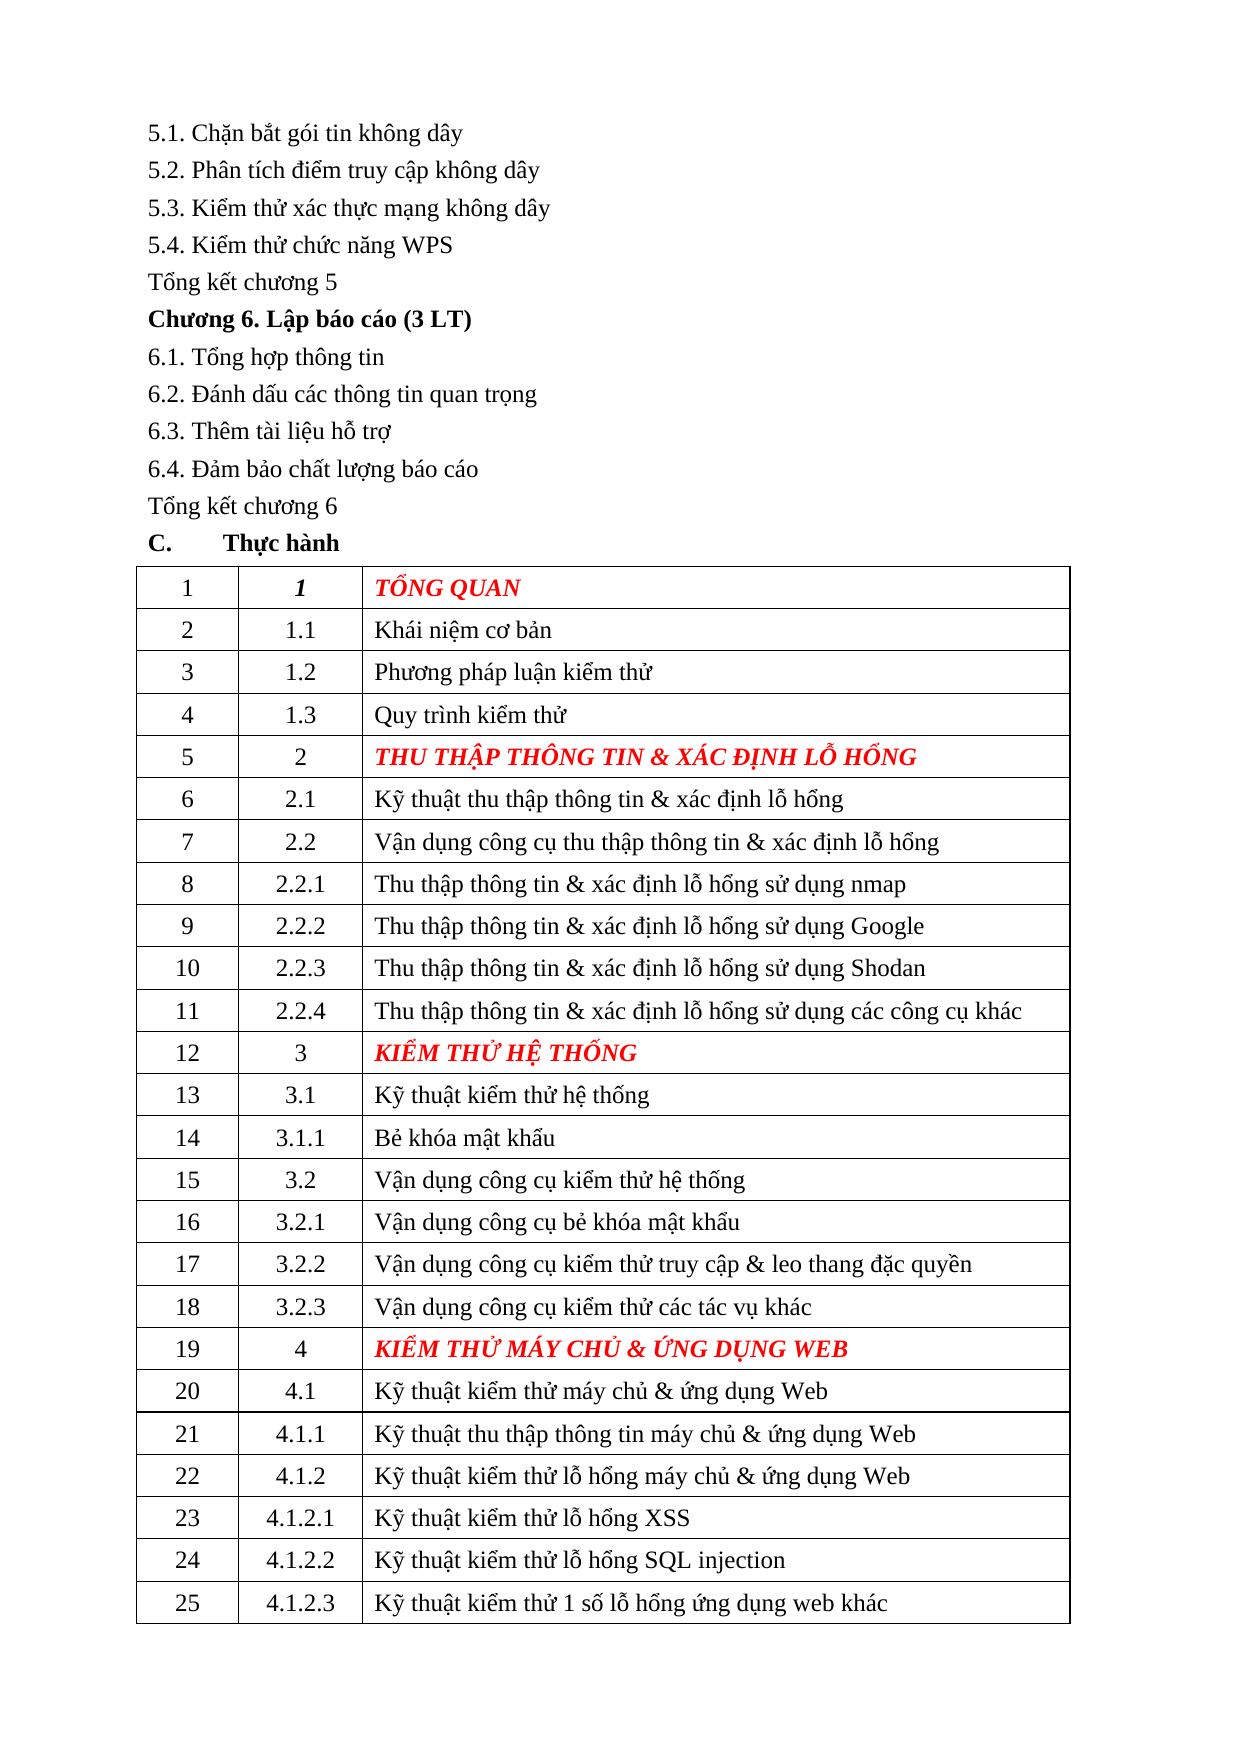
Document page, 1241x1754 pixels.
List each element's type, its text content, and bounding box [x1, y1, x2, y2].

table_cell [137, 1032, 238, 1073]
table_cell Kỹ thuật kiểm thử máy chủ & ứng dụng Web [363, 1370, 1069, 1411]
table_cell [137, 609, 238, 650]
table_cell [137, 990, 238, 1031]
table_header [137, 567, 238, 608]
table_header 1 [239, 567, 362, 608]
table_cell Vận dụng công cụ kiểm thử hệ thống [363, 1159, 1069, 1200]
table_cell Kỹ thuật kiểm thử hệ thống [363, 1074, 1069, 1115]
table_cell [137, 1074, 238, 1115]
table_cell Thu thập thông tin & xác định lỗ hổng sử dụng nmap [363, 863, 1069, 904]
table_cell [137, 820, 238, 862]
table_cell KIỂM THỬ MÁY CHỦ & ỨNG DỤNG WEB [363, 1328, 1069, 1369]
table_cell [137, 1328, 238, 1369]
text Tổng kết chương 6 [148, 491, 1152, 520]
table_cell [137, 736, 238, 777]
table_cell [137, 1243, 238, 1284]
list Thực hành [148, 528, 1152, 557]
table_cell 2 [239, 736, 362, 777]
table_cell [137, 778, 238, 819]
table_cell Kỹ thuật thu thập thông tin & xác định lỗ hổng [363, 778, 1069, 819]
table_cell [137, 863, 238, 904]
table_cell KIỂM THỬ HỆ THỐNG [363, 1032, 1069, 1073]
table_cell 3.1 [239, 1074, 362, 1115]
table_cell Kỹ thuật kiểm thử lỗ hổng SQL injection [363, 1539, 1069, 1581]
table_cell Khái niệm cơ bản [363, 609, 1069, 650]
table_cell 3.2 [239, 1159, 362, 1200]
table_cell 4.1 [239, 1370, 362, 1411]
table_cell 3.2.3 [239, 1286, 362, 1327]
table_cell 4.1.2 [239, 1455, 362, 1496]
table_header TỔNG QUAN [363, 567, 1069, 608]
table_cell [137, 1582, 238, 1623]
text Kiểm thử xác thực mạng không dây [148, 193, 1152, 221]
table_cell 4.1.2.1 [239, 1497, 362, 1538]
table_cell Thu thập thông tin & xác định lỗ hổng sử dụng Shodan [363, 947, 1069, 988]
table_cell 3 [239, 1032, 362, 1073]
table_cell Quy trình kiểm thử [363, 694, 1069, 735]
table_cell [137, 1159, 238, 1200]
table_cell 4 [239, 1328, 362, 1369]
table_cell 3.2.2 [239, 1243, 362, 1284]
table_cell [137, 1497, 238, 1538]
table_cell [137, 694, 238, 735]
text Tổng kết chương 5 [148, 267, 1152, 296]
table_cell [137, 1201, 238, 1242]
text Chặn bắt gói tin không dây [148, 118, 1152, 147]
table_cell Thu thập thông tin & xác định lỗ hổng sử dụng Google [363, 905, 1069, 946]
table_cell 1.3 [239, 694, 362, 735]
text Phân tích điểm truy cập không dây [148, 155, 1152, 184]
text Đảm bảo chất lượng báo cáo [148, 454, 1152, 482]
table_cell [137, 1116, 238, 1158]
table_cell [137, 1413, 238, 1454]
table_cell Vận dụng công cụ thu thập thông tin & xác định lỗ hổng [363, 820, 1069, 862]
table_cell [137, 1370, 238, 1411]
table_cell Kỹ thuật kiểm thử lỗ hổng máy chủ & ứng dụng Web [363, 1455, 1069, 1496]
table_cell 1.2 [239, 651, 362, 692]
table_cell THU THẬP THÔNG TIN & XÁC ĐỊNH LỖ HỔNG [363, 736, 1069, 777]
text Tổng hợp thông tin [148, 342, 1152, 371]
table_cell Bẻ khóa mật khẩu [363, 1116, 1069, 1158]
table_cell 2.2.3 [239, 947, 362, 988]
table_cell Thu thập thông tin & xác định lỗ hổng sử dụng các công cụ khác [363, 990, 1069, 1031]
text Kiểm thử chức năng WPS [148, 230, 1152, 259]
table_cell Vận dụng công cụ kiểm thử truy cập & leo thang đặc quyền [363, 1243, 1069, 1284]
table_cell 4.1.2.3 [239, 1582, 362, 1623]
table_cell 2.2 [239, 820, 362, 862]
text Lập báo cáo (3 LT) [148, 304, 1152, 333]
table_cell 4.1.1 [239, 1413, 362, 1454]
table_cell Vận dụng công cụ bẻ khóa mật khẩu [363, 1201, 1069, 1242]
table_cell [137, 651, 238, 692]
table_cell Kỹ thuật kiểm thử 1 số lỗ hổng ứng dụng web khác [363, 1582, 1069, 1623]
table_cell Vận dụng công cụ kiểm thử các tác vụ khác [363, 1286, 1069, 1327]
table_cell Kỹ thuật thu thập thông tin máy chủ & ứng dụng Web [363, 1413, 1069, 1454]
table_cell [137, 1539, 238, 1581]
text Đánh dấu các thông tin quan trọng [148, 379, 1152, 408]
table_cell [137, 905, 238, 946]
table_cell 3.2.1 [239, 1201, 362, 1242]
table_cell 4.1.2.2 [239, 1539, 362, 1581]
table_cell [137, 947, 238, 988]
table_cell [137, 1286, 238, 1327]
table_cell 3.1.1 [239, 1116, 362, 1158]
table_cell Kỹ thuật kiểm thử lỗ hổng XSS [363, 1497, 1069, 1538]
table_cell 2.2.4 [239, 990, 362, 1031]
table_cell 2.2.2 [239, 905, 362, 946]
table_cell 1.1 [239, 609, 362, 650]
table_cell [137, 1455, 238, 1496]
table_cell 2.2.1 [239, 863, 362, 904]
table_cell Phương pháp luận kiểm thử [363, 651, 1069, 692]
text Thêm tài liệu hỗ trợ [148, 416, 1152, 445]
table_cell 2.1 [239, 778, 362, 819]
